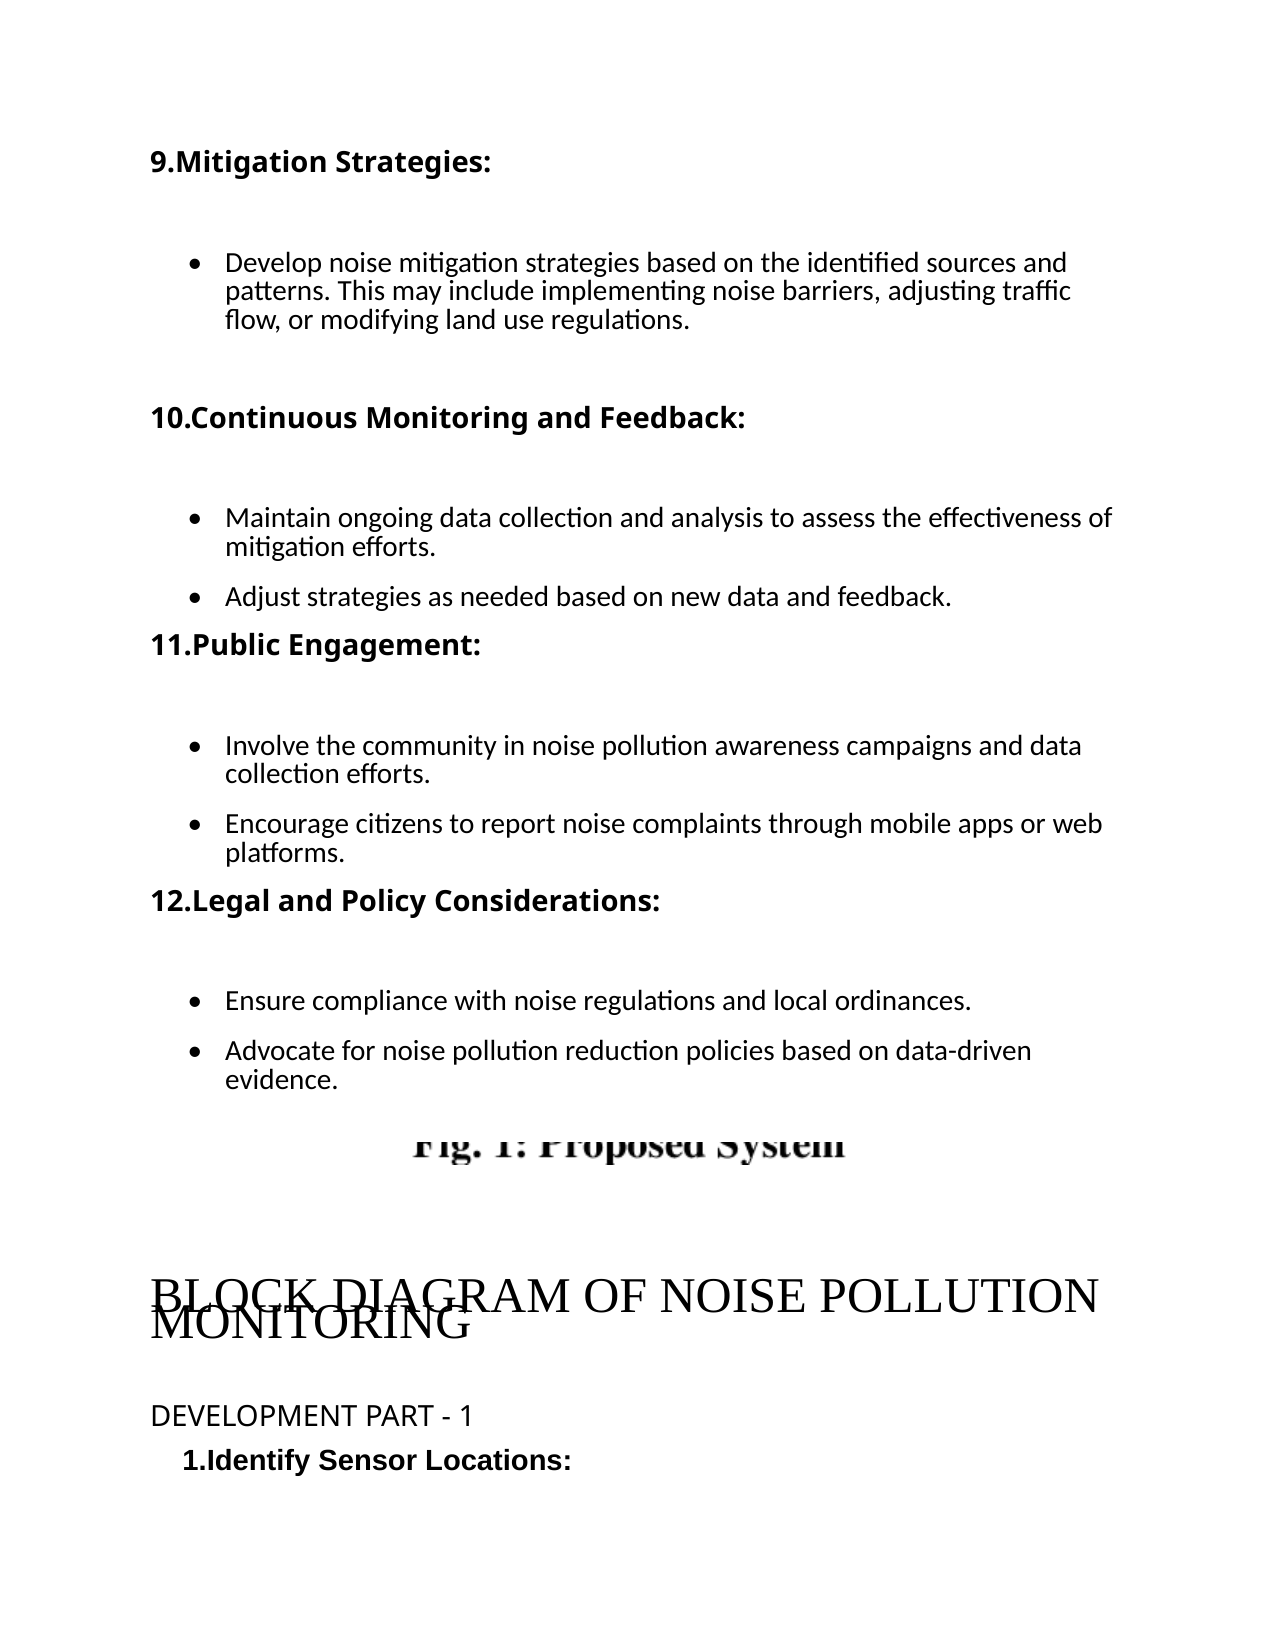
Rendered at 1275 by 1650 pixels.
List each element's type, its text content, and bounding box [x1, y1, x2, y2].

list Adjust strategies as needed based on new data and feedback. [187, 583, 1125, 612]
list Develop noise mitigation strategies based on the identified sources and patterns. This may include implementing noise barriers, adjusting traffic flow, or modifying land use regulations. [187, 249, 1125, 335]
text DEVELOPMENT PART - 1 [150, 1405, 1125, 1432]
list Maintain ongoing data collection and analysis to assess the effectiveness of mitigation efforts. [187, 505, 1125, 562]
list Advocate for noise pollution reduction policies based on data-driven evidence. [187, 1037, 1125, 1095]
list Ensure compliance with noise regulations and local ordinances. [187, 988, 1125, 1017]
text 10.Continuous Monitoring and Feedback: [150, 406, 1125, 434]
text 1.Identify Sensor Locations: [150, 1448, 1125, 1475]
list Encourage citizens to report noise complaints through mobile apps or web platforms. [187, 810, 1125, 868]
text 11.Public Engagement: [150, 633, 1125, 662]
text 9.Mitigation Strategies: [150, 150, 1125, 179]
list Involve the community in noise pollution awareness campaigns and data collection efforts. [187, 732, 1125, 789]
text BLOCK DIAGRAM OF NOISE POLLUTION MONITORING [150, 1290, 1125, 1344]
text 12.Legal and Policy Considerations: [150, 889, 1125, 917]
